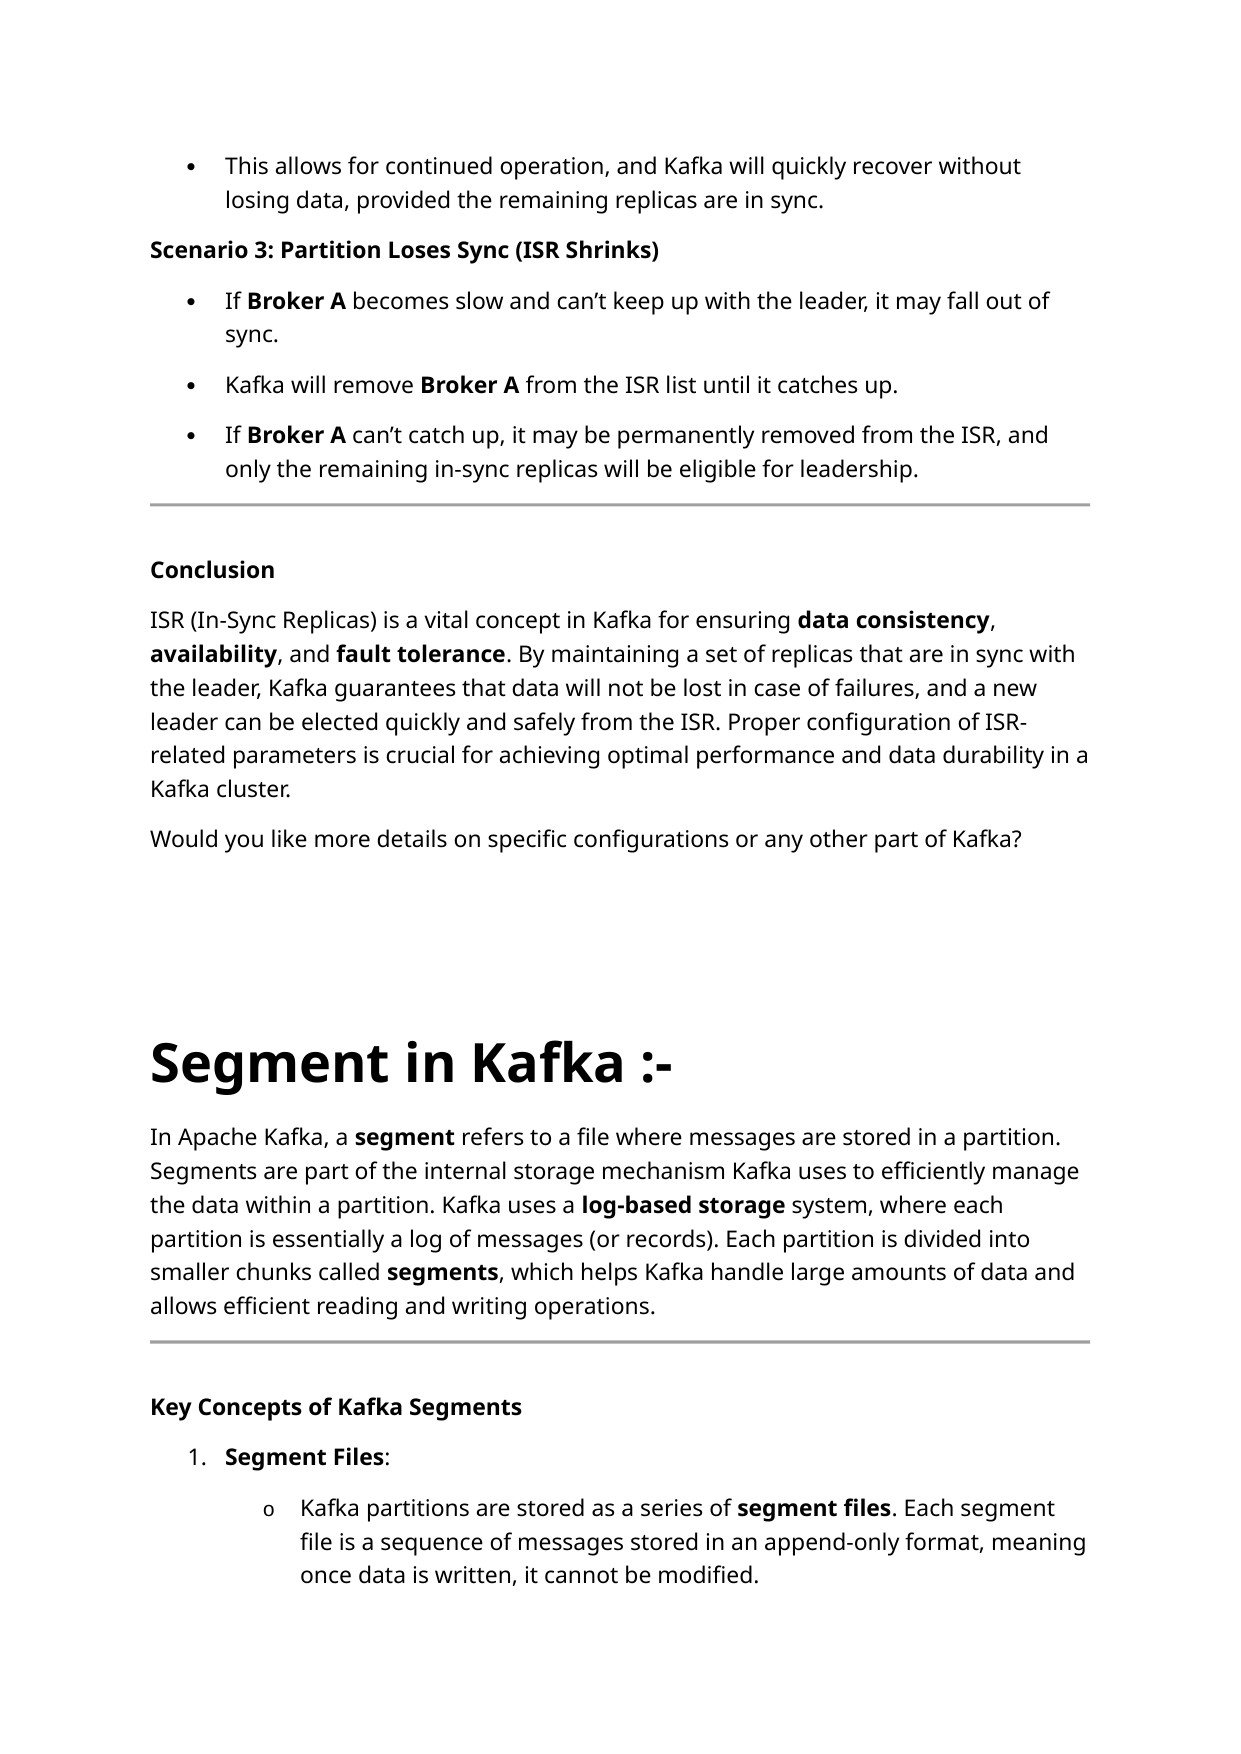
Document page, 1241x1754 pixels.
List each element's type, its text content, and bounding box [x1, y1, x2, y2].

text Segment in Kafka :- [150, 1025, 1090, 1099]
list If Broker A can’t catch up, it may be permanently removed from the ISR, and only the remaining in-sync replicas will be eligible for leadership. [187, 419, 1090, 484]
list Kafka partitions are stored as a series of segment files. Each segment file is a sequence of messages stored in an append-only format, meaning once data is written, it cannot be modified. [262, 1492, 1090, 1590]
list If Broker A becomes slow and can’t keep up with the leader, it may fall out of sync. [187, 284, 1090, 349]
text Scenario 3: Partition Loses Sync (ISR Shrinks) [150, 234, 1090, 265]
text ISR (In-Sync Replicas) is a vital concept in Kafka for ensuring data consistency, availability, and fault tolerance. By maintaining a set of replicas that are in sync with the leader, Kafka guarantees that data will not be lost in case of failures, and a new leader can be elected quickly and safely from the ISR. Proper configuration of ISR-related parameters is crucial for achieving optimal performance and data durability in a Kafka cluster. [150, 604, 1090, 804]
text In Apache Kafka, a segment refers to a file where messages are stored in a partition. Segments are part of the internal storage mechanism Kafka uses to efficiently manage the data within a partition. Kafka uses a log-based storage system, where each partition is essentially a log of messages (or records). Each partition is divided into smaller chunks called segments, which helps Kafka handle large amounts of data and allows efficient reading and writing operations. [150, 1121, 1090, 1321]
list Kafka will remove Broker A from the ISR list until it catches up. [187, 369, 1090, 400]
text Conclusion [150, 554, 1090, 585]
text Key Concepts of Kafka Segments [150, 1391, 1090, 1422]
list Segment Files: [187, 1441, 1090, 1472]
text Would you like more details on specific configurations or any other part of Kafka? [150, 823, 1090, 854]
list This allows for continued operation, and Kafka will quickly recover without losing data, provided the remaining replicas are in sync. [187, 150, 1090, 215]
